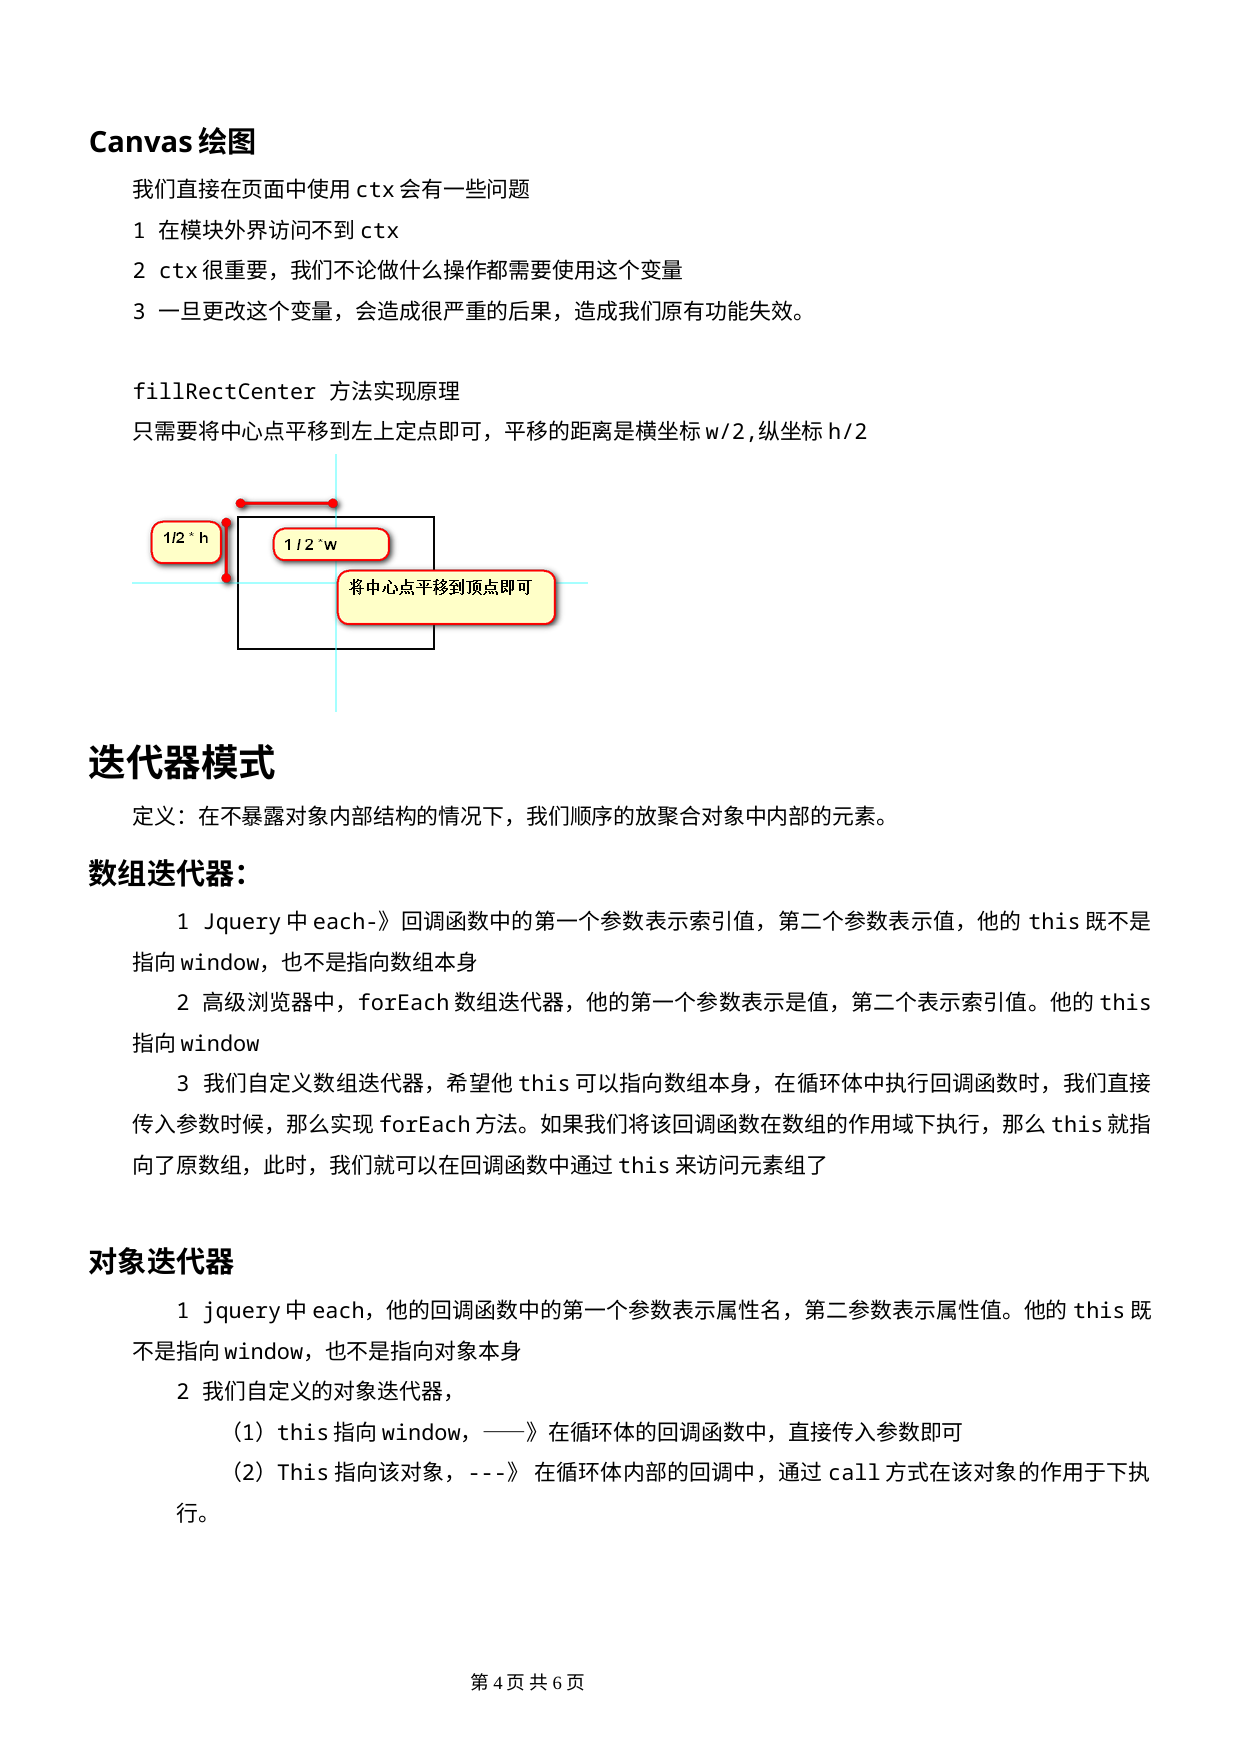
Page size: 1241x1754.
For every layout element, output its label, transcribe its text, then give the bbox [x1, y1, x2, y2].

list This指向该对象，---》 在循环体内部的回调中，通过call方式在该对象的作用于下执行。 [176, 1454, 1152, 1528]
text 2 我们自定义的对象迭代器， [132, 1374, 1152, 1406]
text 1 jquery中each，他的回调函数中的第一个参数表示属性名，第二参数表示属性值。他的this既不是指向window，也不是指向对象本身 [132, 1293, 1152, 1366]
text 3 我们自定义数组迭代器，希望他this可以指向数组本身，在循环体中执行回调函数时，我们直接传入参数时候，那么实现forEach方法。如果我们将该回调函数在数组的作用域下执行，那么this就指向了原数组，此时，我们就可以在回调函数中通过this来访问元素组了 [132, 1066, 1152, 1180]
text 3 一旦更改这个变量，会造成很严重的后果，造成我们原有功能失效。 [88, 293, 1152, 326]
text 只需要将中心点平移到左上定点即可，平移的距离是横坐标w/2,纵坐标h/2 [88, 414, 1152, 447]
text 定义：在不暴露对象内部结构的情况下，我们顺序的放聚合对象中内部的元素。 [88, 799, 1152, 831]
text 2 高级浏览器中，forEach数组迭代器，他的第一个参数表示是值，第二个表示索引值。他的this指向window [132, 985, 1152, 1058]
text 1 Jquery中each-》回调函数中的第一个参数表示索引值，第二个参数表示值，他的this既不是指向window，也不是指向数组本身 [132, 904, 1152, 977]
text fillRectCenter 方法实现原理 [88, 374, 1152, 406]
text 2 ctx很重要，我们不论做什么操作都需要使用这个变量 [88, 253, 1152, 285]
list this指向window，——》在循环体的回调函数中，直接传入参数即可 [176, 1414, 1152, 1447]
picture [132, 454, 588, 712]
text 1 在模块外界访问不到ctx [88, 212, 1152, 245]
text 我们直接在页面中使用ctx会有一些问题 [88, 172, 1152, 204]
